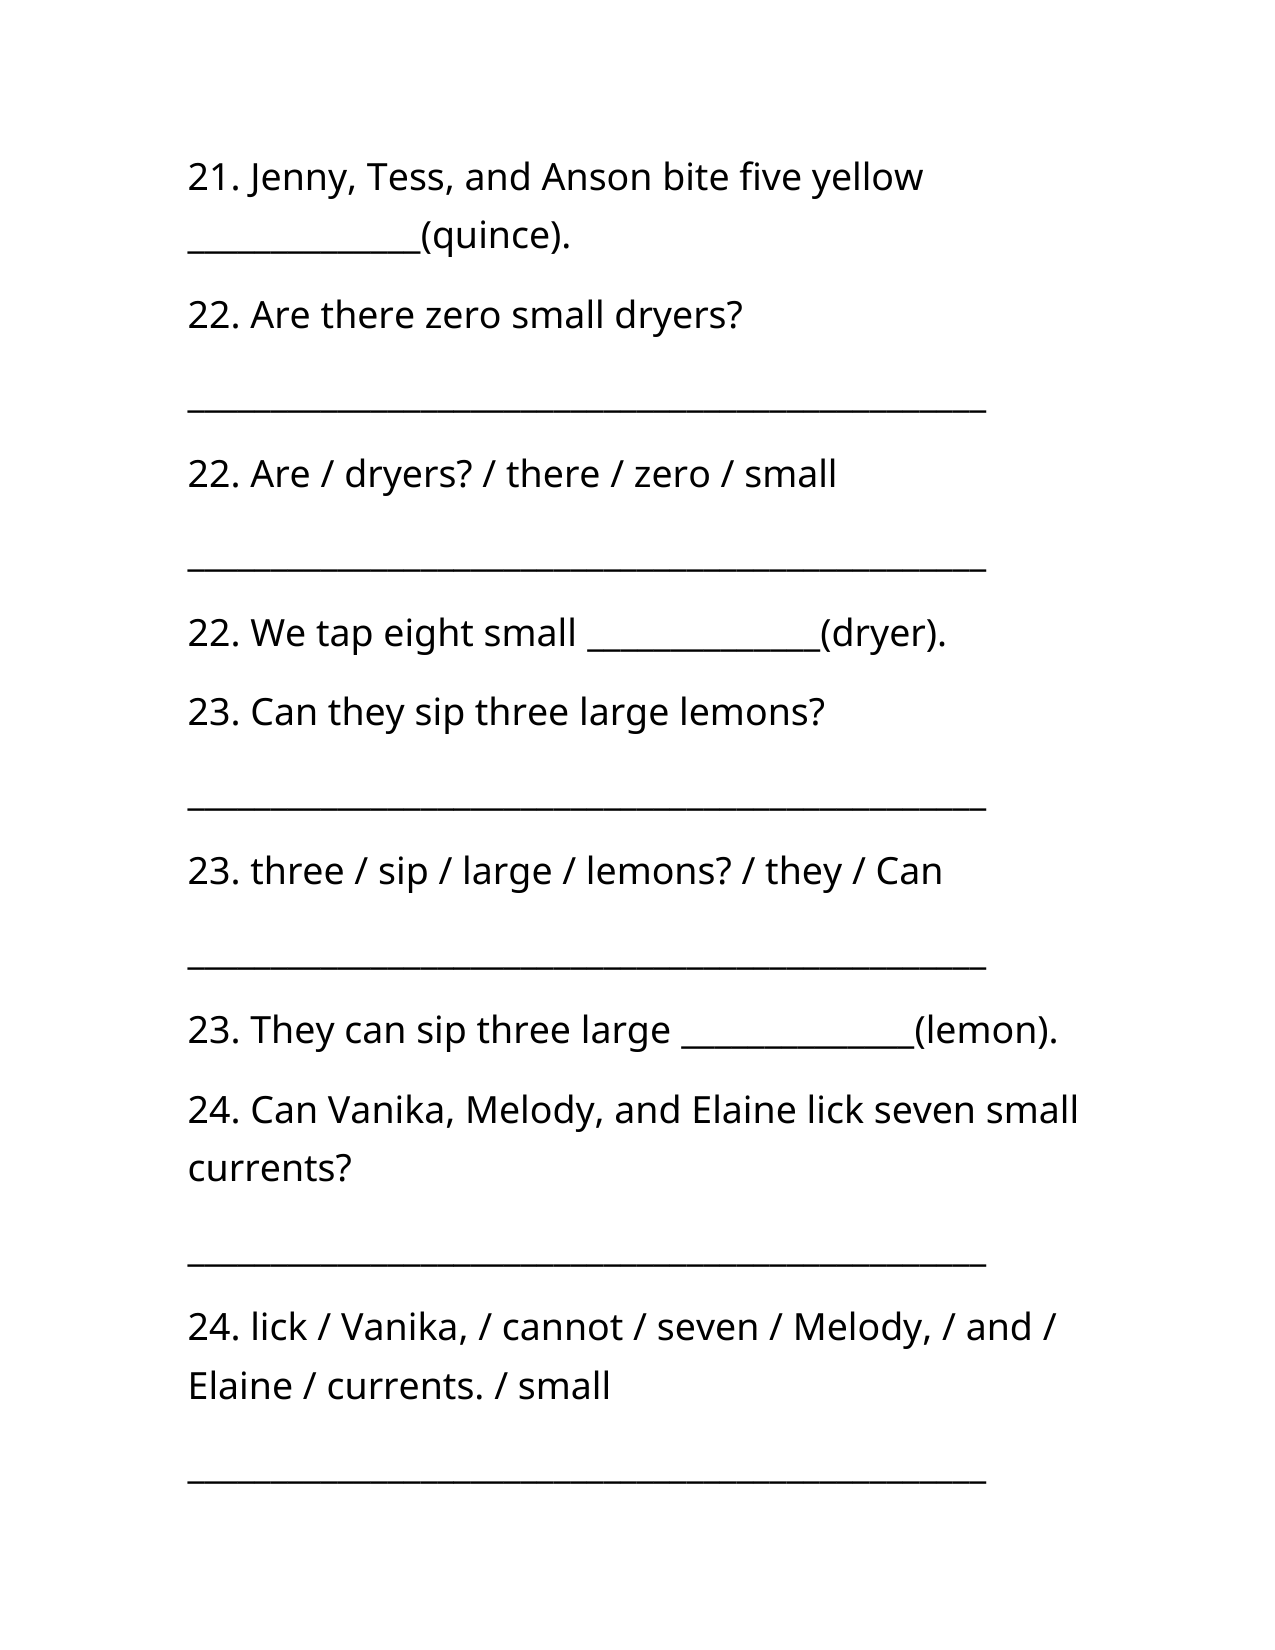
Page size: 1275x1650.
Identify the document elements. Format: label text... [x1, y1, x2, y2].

text 21. Jenny, Tess, and Anson bite five yellow ______________(quince). [187, 150, 1087, 260]
text 22. Are there zero small dryers? [187, 288, 1087, 339]
text 22. We tap eight small ______________(dryer). [187, 606, 1087, 657]
text 23. three / sip / large / lemons? / they / Can [187, 844, 1087, 896]
text 24. lick / Vanika, / cannot / seven / Melody, / and / Elaine / currents. / small [187, 1301, 1087, 1410]
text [187, 1221, 1087, 1272]
text 23. Can they sip three large lemons? [187, 686, 1087, 737]
text 23. They can sip three large ______________(lemon). [187, 1003, 1087, 1054]
text ________________________________________________ [187, 527, 1087, 578]
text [187, 1439, 1087, 1490]
text 24. Can Vanika, Melody, and Elaine lick seven small currents? [187, 1083, 1087, 1193]
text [187, 368, 1087, 419]
text ________________________________________________ [187, 924, 1087, 975]
text 22. Are / dryers? / there / zero / small [187, 447, 1087, 498]
text ________________________________________________ [187, 765, 1087, 816]
